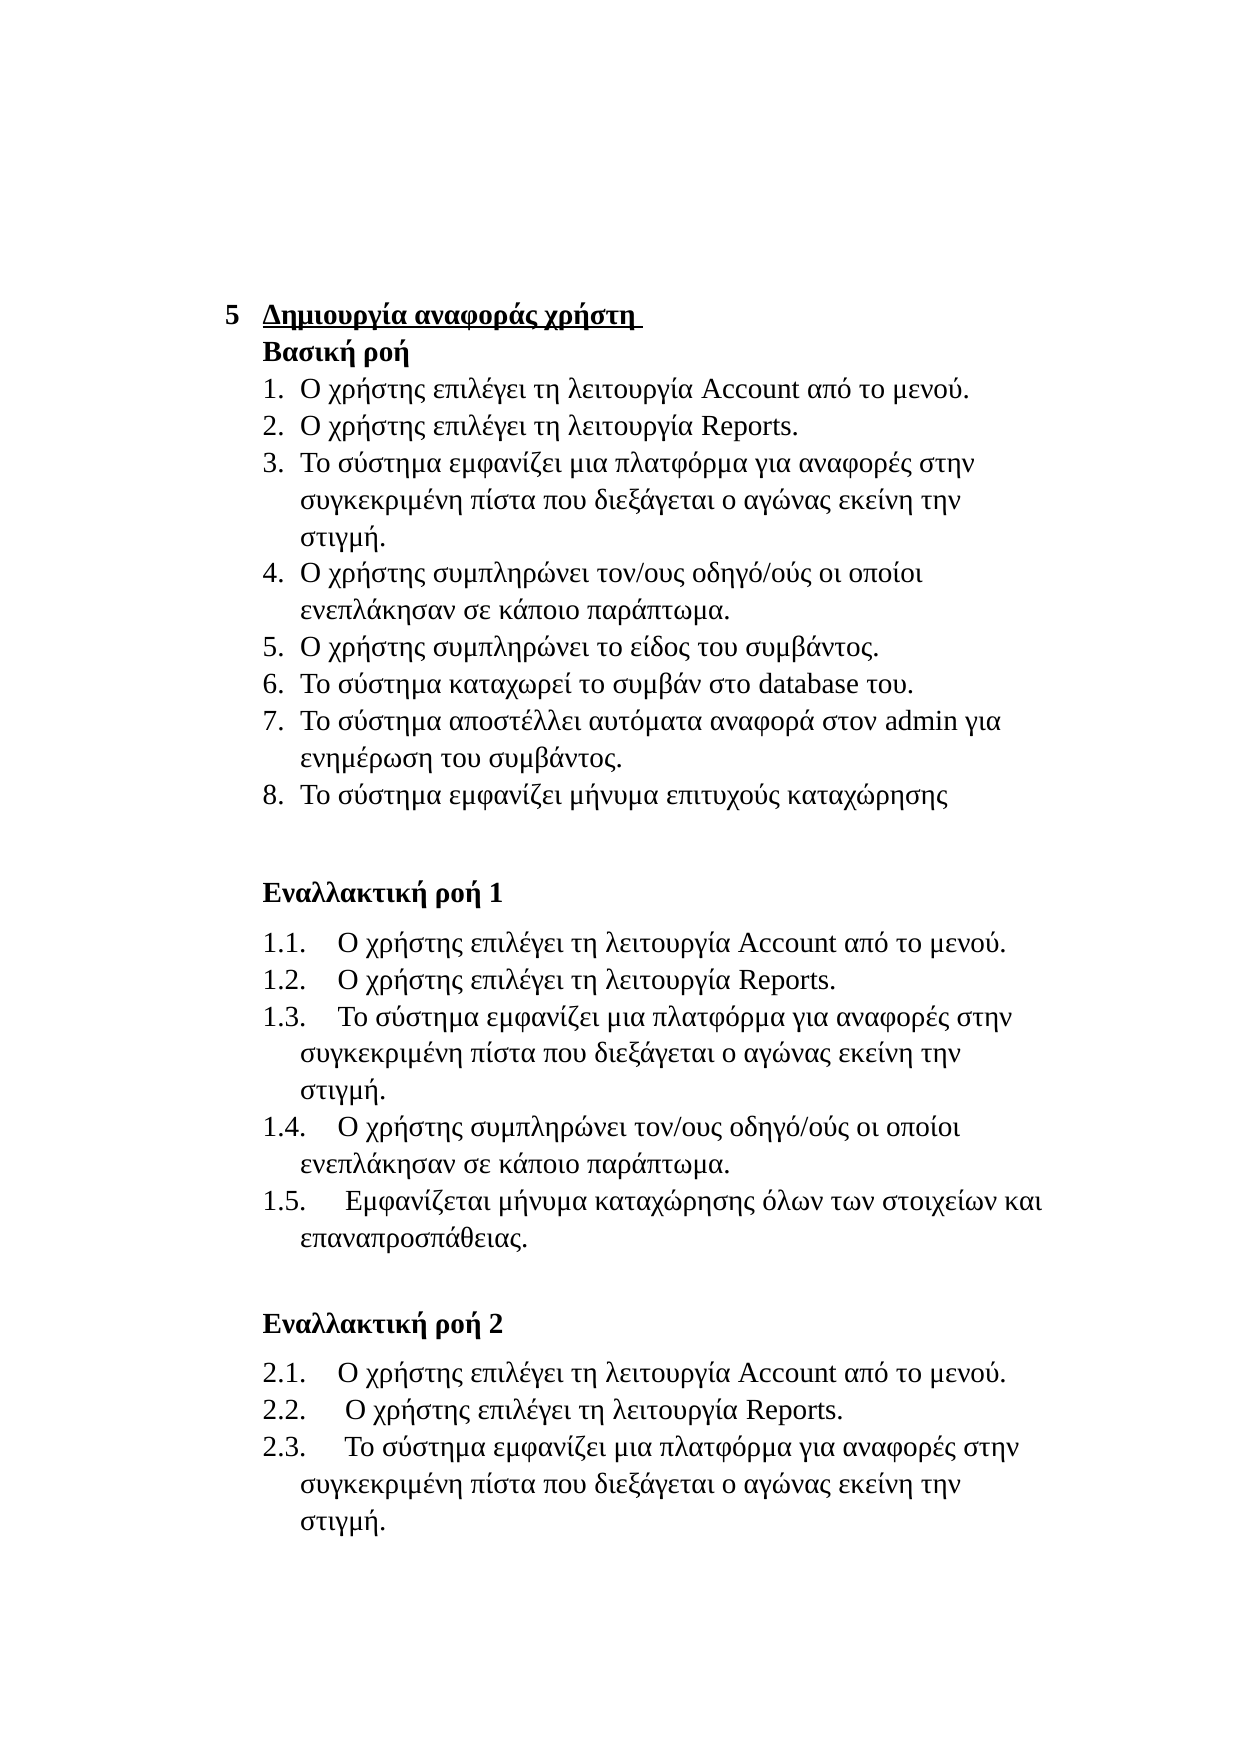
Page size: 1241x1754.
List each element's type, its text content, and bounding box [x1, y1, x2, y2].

text Εναλλακτική ροή 2 [262, 1306, 1053, 1340]
list Ο χρήστης επιλέγει τη λειτουργία Account από το μενού. [262, 371, 1053, 405]
list Ο χρήστης επιλέγει τη λειτουργία Account από το μενού. [262, 1356, 1053, 1389]
list Ο χρήστης επιλέγει τη λειτουργία Reports. [262, 408, 1053, 442]
list Το σύστημα εμφανίζει μια πλατφόρμα για αναφορές στην συγκεκριμένη πίστα που διεξάγεται ο αγώνας εκείνη την στιγμή. [262, 1429, 1053, 1537]
list Το σύστημα εμφανίζει μια πλατφόρμα για αναφορές στην συγκεκριμένη πίστα που διεξάγεται ο αγώνας εκείνη την στιγμή. [262, 999, 1053, 1106]
list Βασική ροή [262, 334, 1053, 368]
list Ο χρήστης συμπληρώνει το είδος του συμβάντος. [262, 629, 1053, 663]
list Δημιουργία αναφοράς χρήστη [225, 297, 1053, 331]
list Ο χρήστης συμπληρώνει τον/ους οδηγό/ούς οι οποίοι ενεπλάκησαν σε κάποιο παράπτωμα. [262, 556, 1053, 626]
list Το σύστημα εμφανίζει μια πλατφόρμα για αναφορές στην συγκεκριμένη πίστα που διεξάγεται ο αγώνας εκείνη την στιγμή. [262, 445, 1053, 552]
list Το σύστημα καταχωρεί το συμβάν στο database του. [262, 666, 1053, 700]
text Εναλλακτική ροή 1 [262, 876, 1053, 909]
list Το σύστημα εμφανίζει μήνυμα επιτυχούς καταχώρησης [262, 777, 1053, 810]
list Ο χρήστης επιλέγει τη λειτουργία Reports. [262, 1392, 1053, 1426]
list Ο χρήστης επιλέγει τη λειτουργία Reports. [262, 962, 1053, 995]
list Ο χρήστης επιλέγει τη λειτουργία Account από το μενού. [262, 925, 1053, 958]
list Εμφανίζεται μήνυμα καταχώρησης όλων των στοιχείων και επαναπροσπάθειας. [262, 1183, 1053, 1253]
list Ο χρήστης συμπληρώνει τον/ους οδηγό/ούς οι οποίοι ενεπλάκησαν σε κάποιο παράπτωμα. [262, 1109, 1053, 1180]
list Το σύστημα αποστέλλει αυτόματα αναφορά στον admin για ενημέρωση του συμβάντος. [262, 703, 1053, 773]
